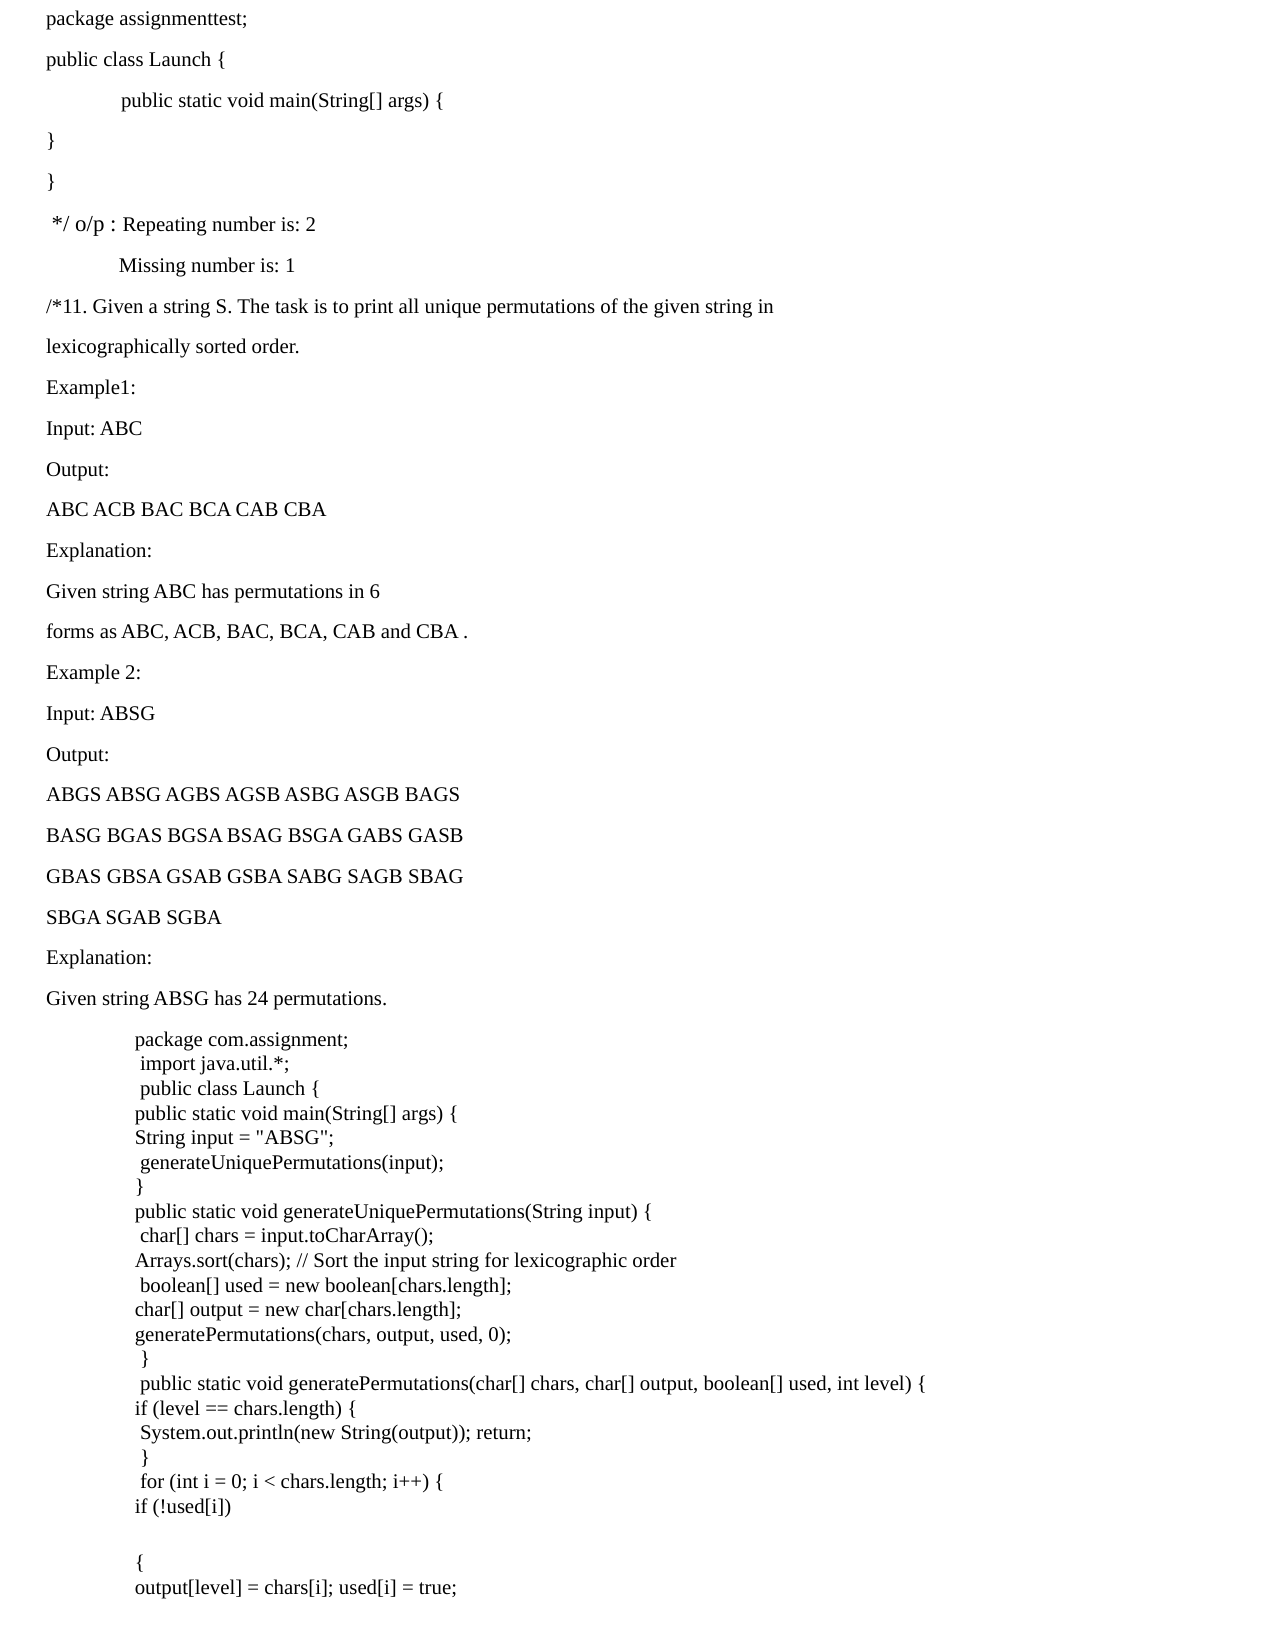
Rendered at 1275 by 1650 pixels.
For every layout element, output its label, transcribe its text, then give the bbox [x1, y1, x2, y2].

text } [46, 128, 1212, 152]
subtitle import java.util.*; [134, 1051, 1194, 1075]
text Input: ABSG [46, 701, 1212, 725]
text GBAS GBSA GSAB GSBA SABG SAGB SBAG [46, 864, 1212, 888]
text Example1: [46, 375, 1212, 399]
text ABGS ABSG AGBS AGSB ASBG ASGB BAGS [46, 782, 1212, 806]
text Input: ABC [46, 416, 1212, 440]
subtitle Arrays.sort(chars); // Sort the input string for lexicographic order [134, 1248, 1194, 1272]
text Given string ABC has permutations in 6 [46, 579, 1212, 603]
text public static void main(String[] args) { [46, 88, 1212, 112]
subtitle package com.assignment; [134, 1027, 1194, 1051]
text */ o/p : Repeating number is: 2 [46, 210, 1212, 236]
subtitle public static void generateUniquePermutations(String input) { [134, 1199, 1194, 1223]
subtitle char[] output = new char[chars.length]; [134, 1297, 1194, 1321]
text ABC ACB BAC BCA CAB CBA [46, 497, 1212, 521]
text Output: [46, 742, 1212, 766]
text Explanation: [46, 538, 1212, 562]
subtitle public static void generatePermutations(char[] chars, char[] output, boolean[] used, int level) { [134, 1371, 1194, 1395]
text public class Launch { [46, 47, 1212, 71]
subtitle output[level] = chars[i]; used[i] = true; [134, 1575, 1194, 1599]
text Example 2: [46, 660, 1212, 684]
subtitle public class Launch { [134, 1076, 1194, 1100]
subtitle generatePermutations(chars, output, used, 0); [134, 1322, 1194, 1346]
text Explanation: [46, 945, 1212, 969]
subtitle } [134, 1174, 1194, 1198]
text lexicographically sorted order. [46, 334, 1212, 358]
subtitle } [134, 1445, 1194, 1469]
text BASG BGAS BGSA BSAG BSGA GABS GASB [46, 823, 1212, 847]
text Output: [46, 457, 1212, 481]
text SBGA SGAB SGBA [46, 904, 1212, 929]
text /*11. Given a string S. The task is to print all unique permutations of the given string in [46, 294, 1212, 318]
subtitle boolean[] used = new boolean[chars.length]; [134, 1273, 1194, 1297]
subtitle String input = "ABSG"; [134, 1125, 1194, 1149]
subtitle if (level == chars.length) { [134, 1396, 1194, 1419]
subtitle { [134, 1550, 1194, 1574]
subtitle generateUniquePermutations(input); [134, 1150, 1194, 1174]
subtitle public static void main(String[] args) { [134, 1101, 1194, 1124]
text Missing number is: 1 [46, 253, 1212, 277]
text package assignmenttest; [46, 6, 1212, 30]
text forms as ABC, ACB, BAC, BCA, CAB and CBA . [46, 619, 1212, 643]
subtitle for (int i = 0; i < chars.length; i++) { [134, 1469, 1194, 1493]
text } [46, 169, 1212, 193]
subtitle if (!used[i]) [134, 1494, 1194, 1518]
text Given string ABSG has 24 permutations. [46, 986, 1212, 1010]
subtitle System.out.println(new String(output)); return; [134, 1420, 1194, 1444]
subtitle char[] chars = input.toCharArray(); [134, 1223, 1194, 1247]
subtitle } [134, 1346, 1194, 1370]
